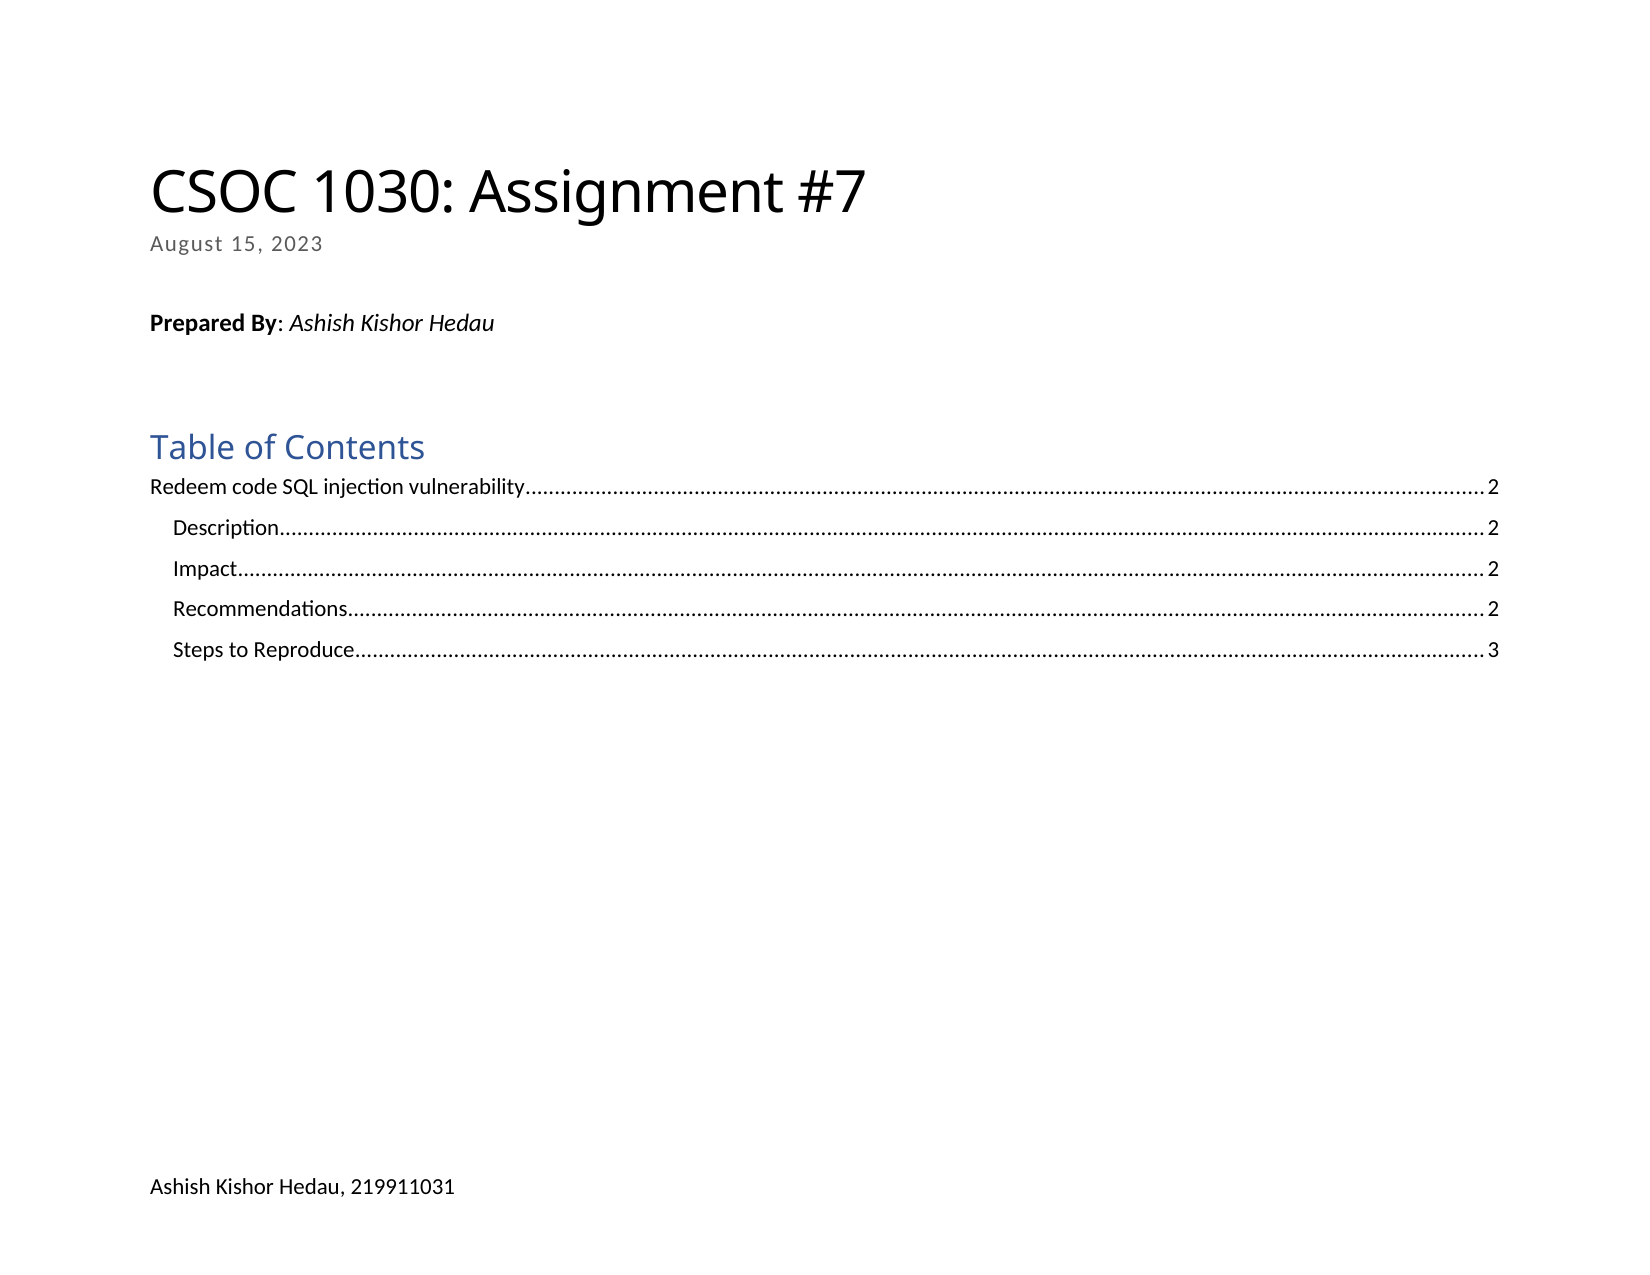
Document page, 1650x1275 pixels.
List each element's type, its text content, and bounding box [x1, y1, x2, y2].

title CSOC 1030: Assignment #7 [150, 150, 1500, 229]
subtitle August 15, 2023 [150, 229, 1500, 257]
text Prepared By: Ashish Kishor Hedau [150, 307, 1500, 337]
